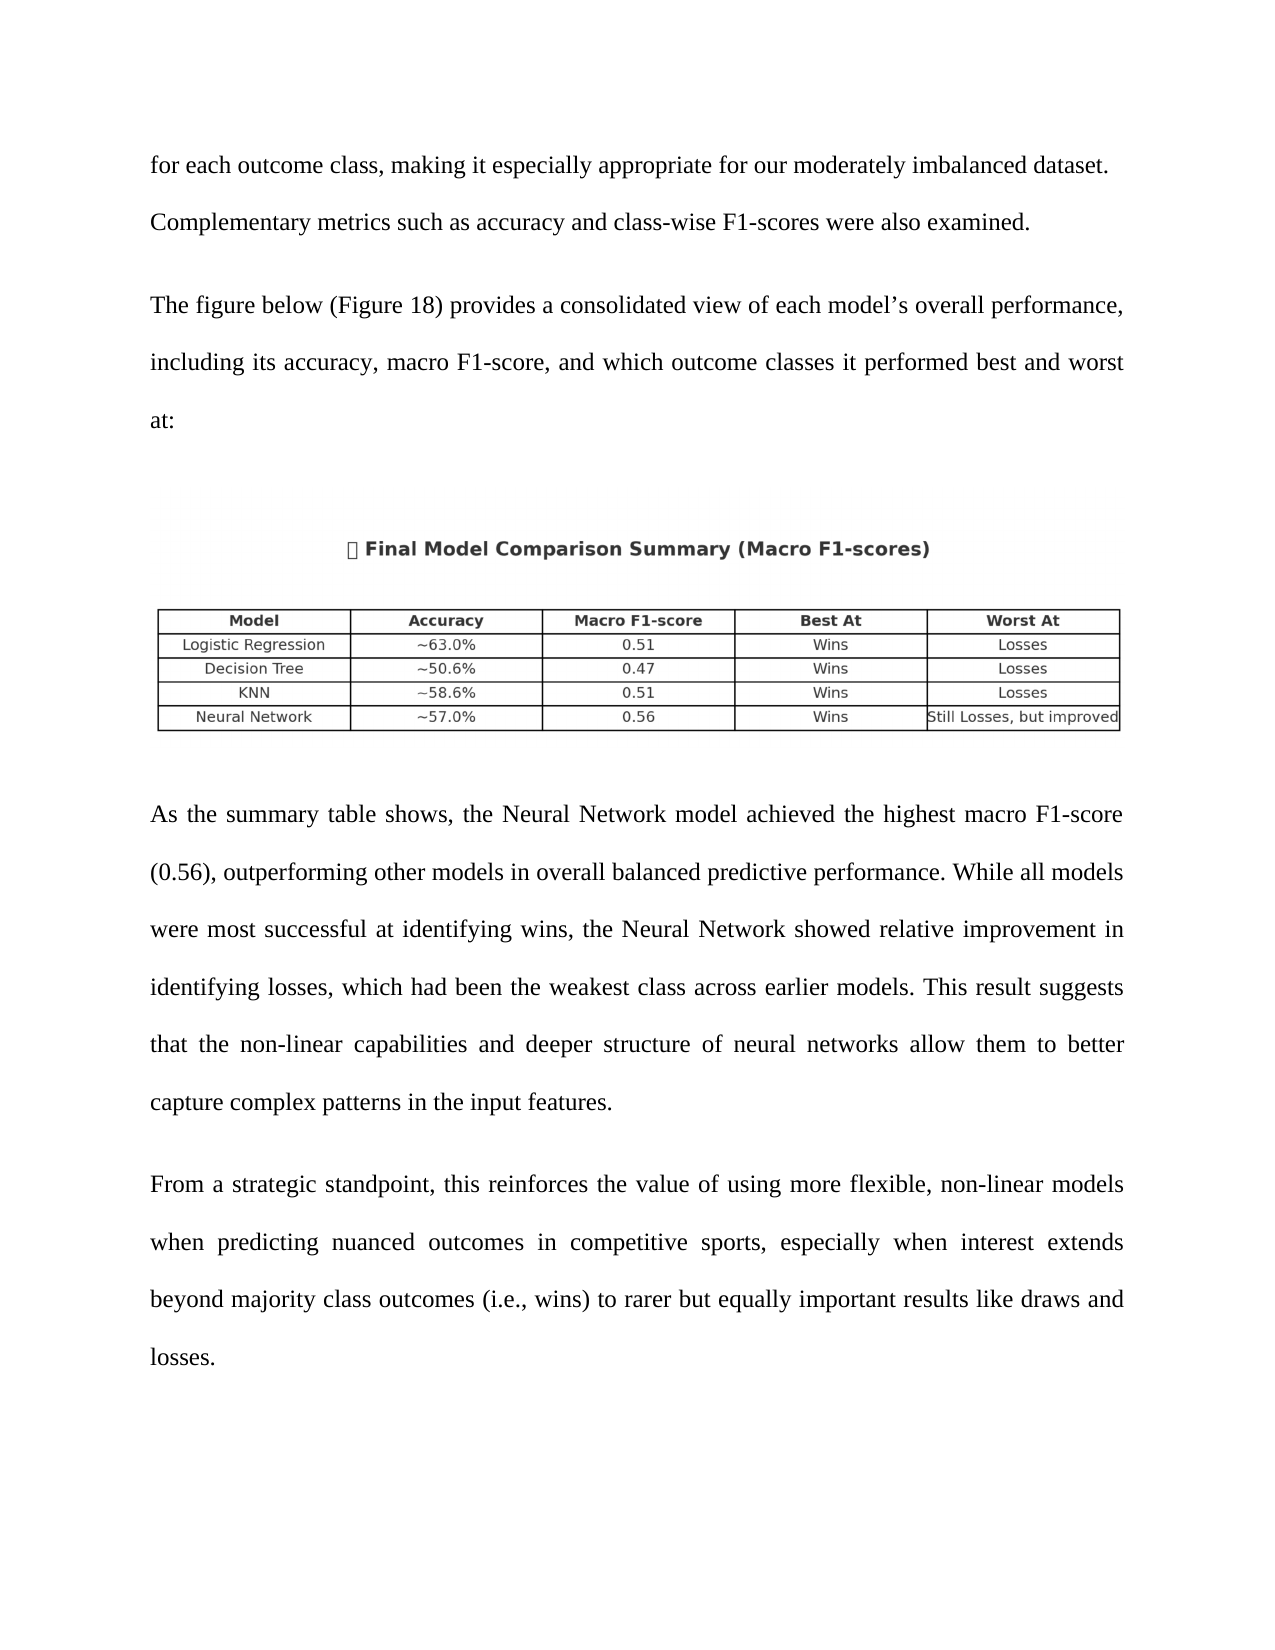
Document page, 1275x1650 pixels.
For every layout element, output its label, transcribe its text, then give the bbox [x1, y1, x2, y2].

text As the summary table shows, the Neural Network model achieved the highest macro F1-score (0.56), outperforming other models in overall balanced predictive performance. While all models were most successful at identifying wins, the Neural Network showed relative improvement in identifying losses, which had been the weakest class across earlier models. This result suggests that the non-linear capabilities and deeper structure of neural networks allow them to better capture complex patterns in the input features. [150, 799, 1125, 1116]
text The figure below (Figure 18) provides a consolidated view of each model’s overall performance, including its accuracy, macro F1-score, and which outcome classes it performed best and worst at: [150, 290, 1125, 434]
picture [150, 487, 1125, 748]
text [150, 150, 1125, 236]
text From a strategic standpoint, this reinforces the value of using more flexible, non-linear models when predicting nuanced outcomes in competitive sports, especially when interest extends beyond majority class outcomes (i.e., wins) to rarer but equally important results like draws and losses. [150, 1169, 1125, 1371]
